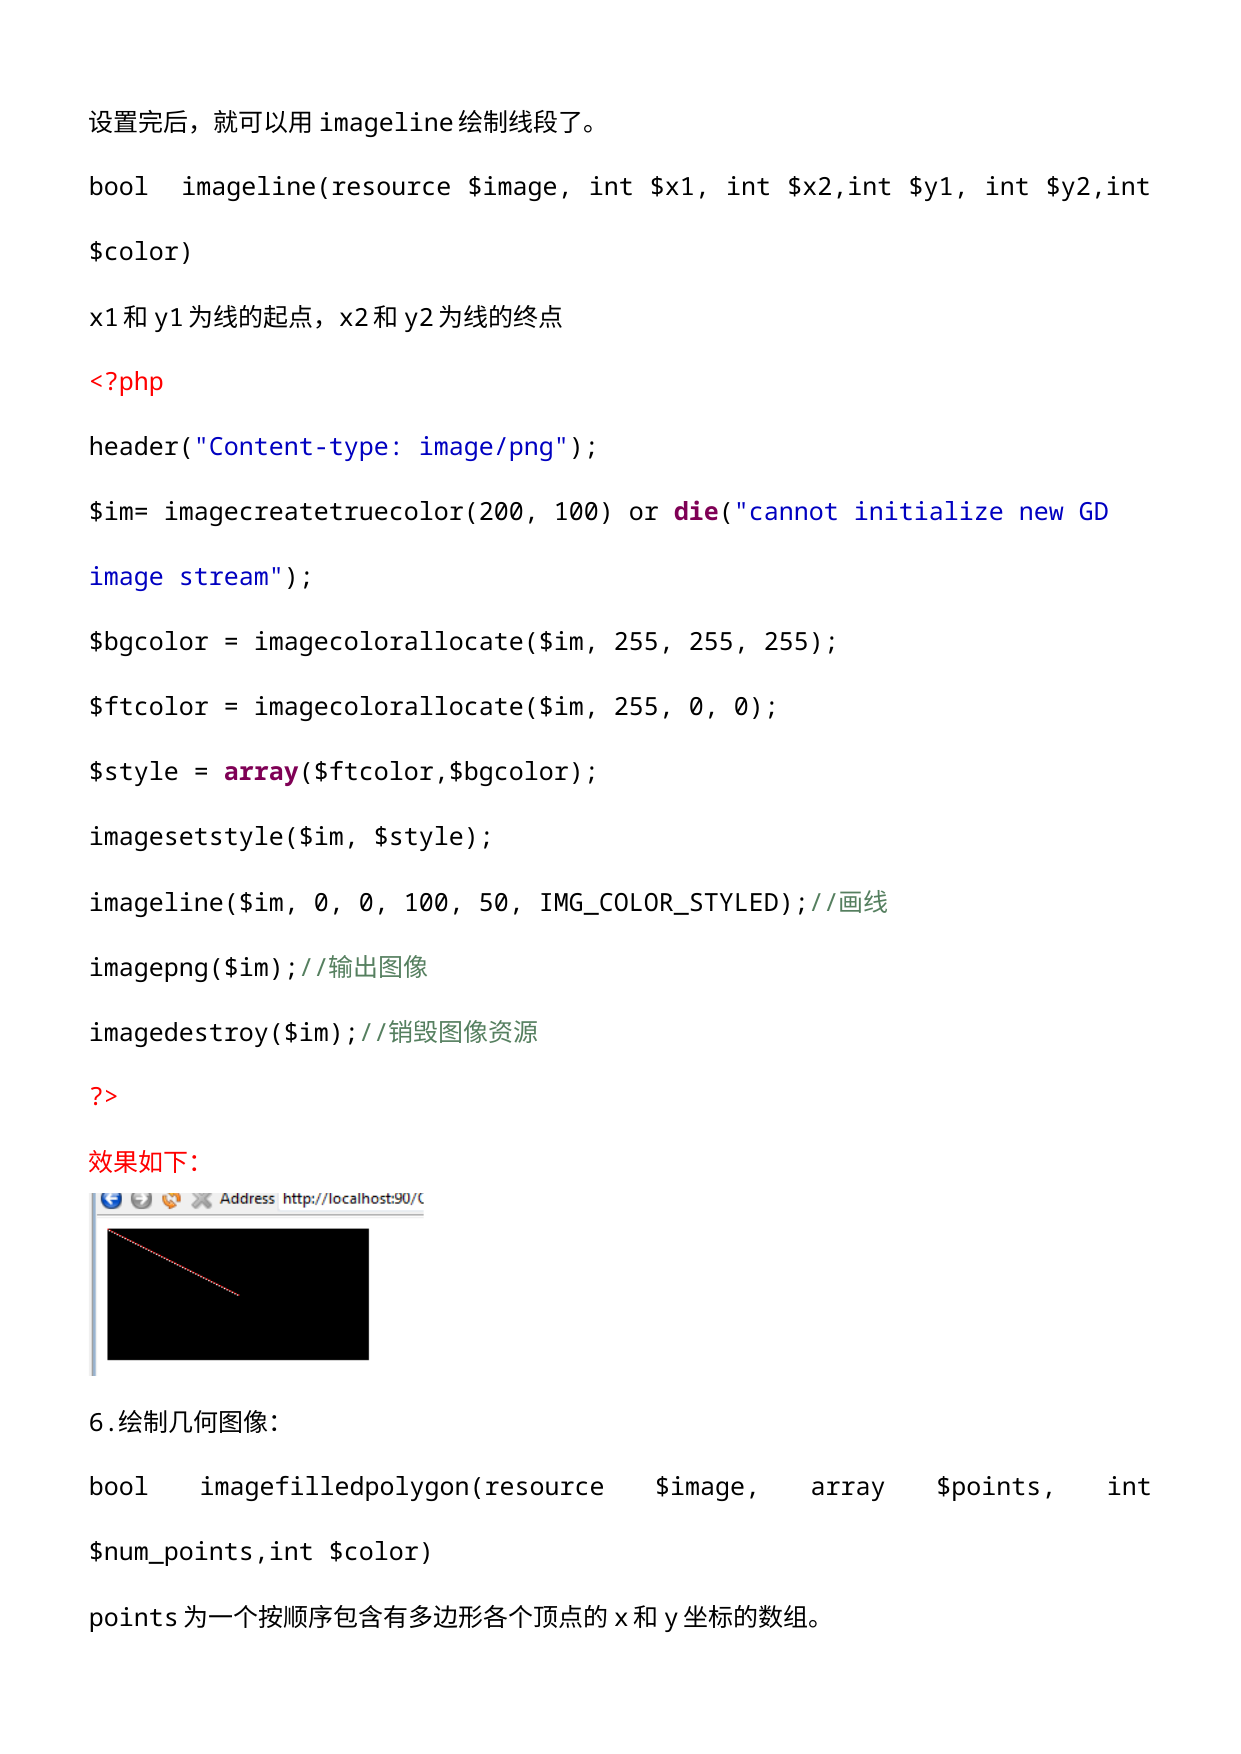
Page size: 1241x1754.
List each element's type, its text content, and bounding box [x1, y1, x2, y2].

text ?> [89, 1063, 1152, 1128]
text x1和y1为线的起点，x2和y2为线的终点 [89, 283, 1152, 348]
text imagepng($im);//输出图像 [89, 933, 1152, 998]
text 效果如下： [89, 1128, 1152, 1193]
text header("Content-type: image/png"); [89, 413, 1152, 478]
text points为一个按顺序包含有多边形各个顶点的x和y坐标的数组。 [89, 1583, 1152, 1648]
picture [88, 1193, 424, 1376]
text $bgcolor = imagecolorallocate($im, 255, 255, 255); [89, 608, 1152, 673]
text $im= imagecreatetruecolor(200, 100) or die("cannot initialize new GD image stream"); [89, 478, 1152, 608]
text imagedestroy($im);//销毁图像资源 [89, 998, 1152, 1063]
text <?php [89, 348, 1152, 413]
text 设置完后，就可以用imageline绘制线段了。 [89, 88, 1152, 153]
text $style = array($ftcolor,$bgcolor); [89, 738, 1152, 803]
text 6.绘制几何图像： [89, 1388, 1152, 1453]
text imageline($im, 0, 0, 100, 50, IMG_COLOR_STYLED);//画线 [89, 868, 1152, 933]
text bool imageline(resource $image, int $x1, int $x2,int $y1, int $y2,int $color) [89, 153, 1152, 283]
text $ftcolor = imagecolorallocate($im, 255, 0, 0); [89, 673, 1152, 738]
text imagesetstyle($im, $style); [89, 803, 1152, 868]
text bool imagefilledpolygon(resource $image, array $points, int $num_points,int $color) [89, 1453, 1152, 1583]
